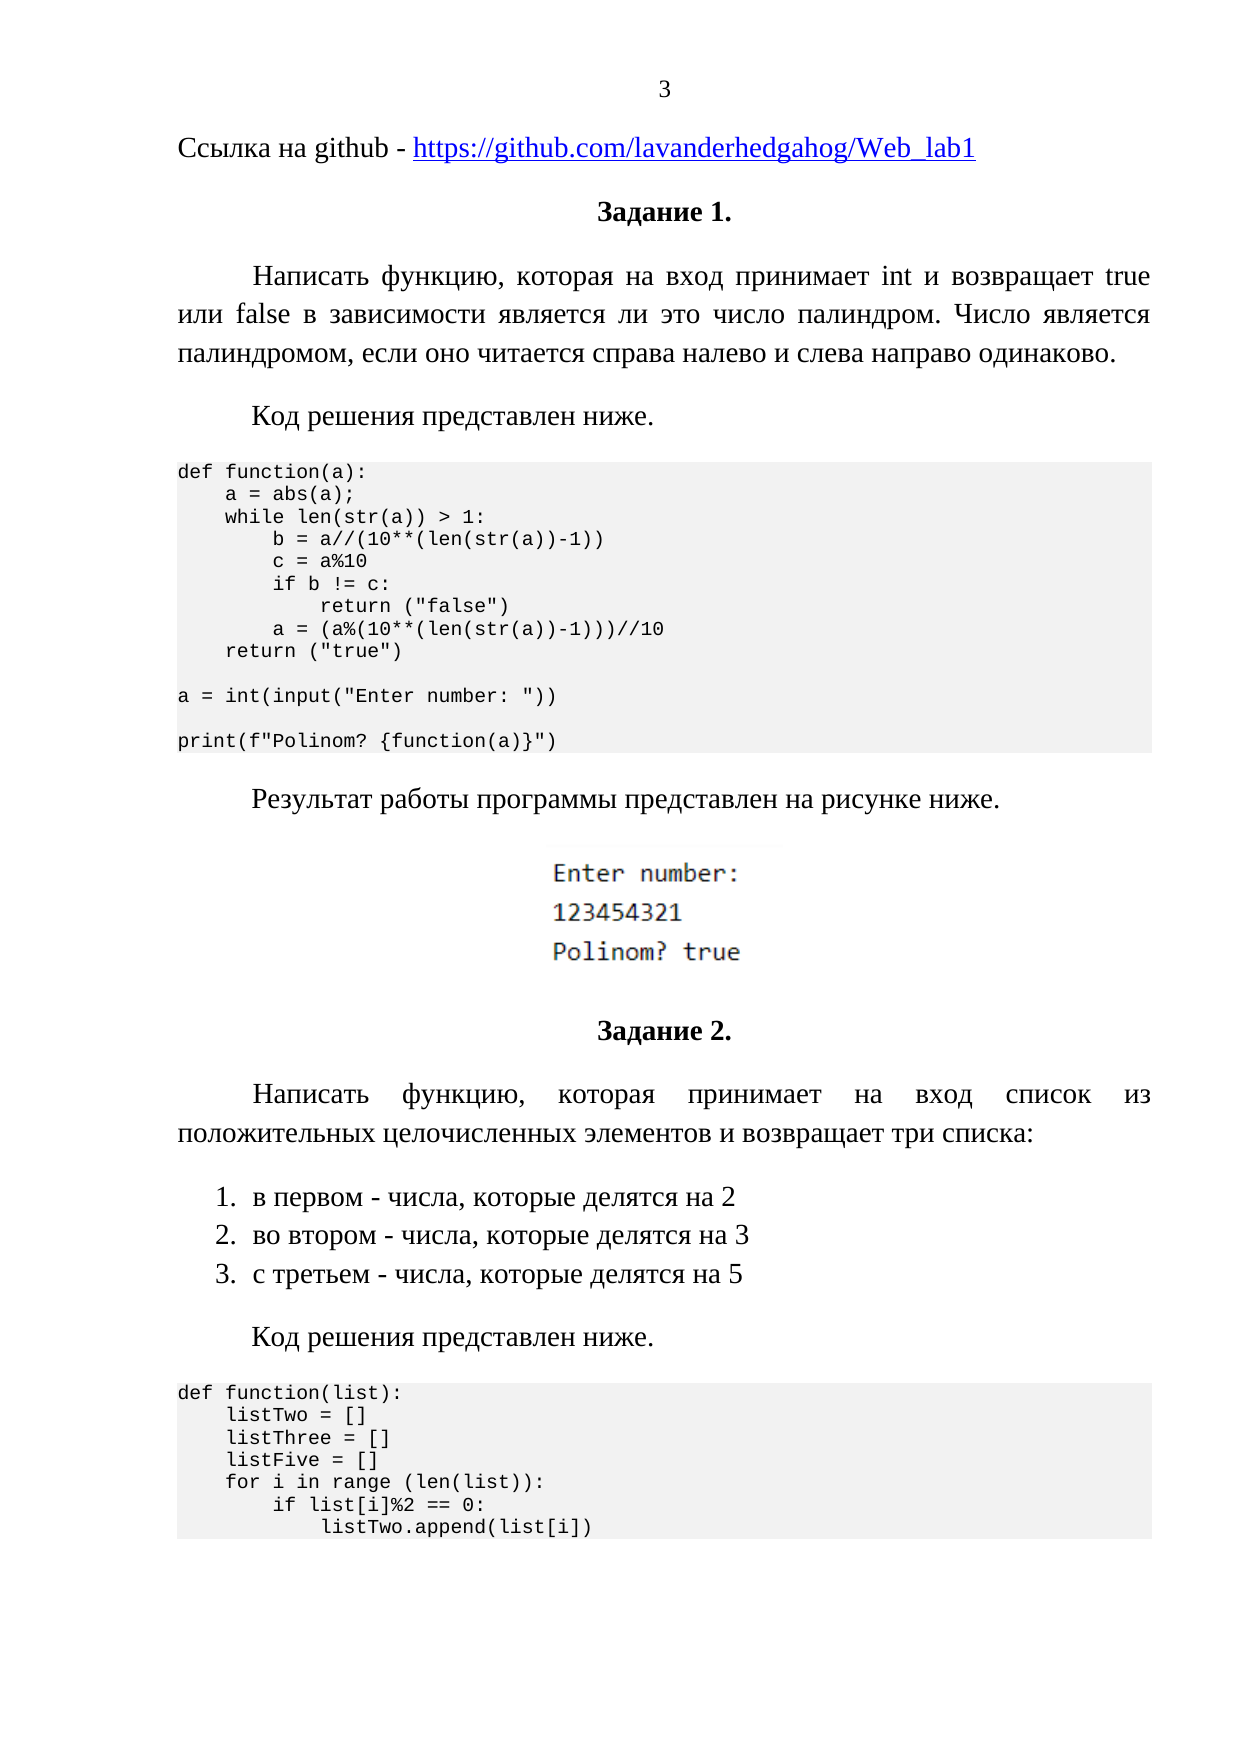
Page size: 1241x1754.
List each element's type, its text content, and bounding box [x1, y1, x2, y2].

text def function(a): [177, 462, 1152, 484]
text return ("false") [177, 596, 1152, 618]
list во втором - числа, которые делятся на 3 [215, 1217, 1152, 1251]
text listTwo.append(list[i]) [177, 1517, 1152, 1539]
text if list[i]%2 == 0: [177, 1495, 1152, 1517]
text a = (a%(10**(len(str(a))-1)))//10 [177, 618, 1152, 641]
text print(f"Polinom? {function(a)}") [177, 731, 1152, 753]
text while len(str(a)) > 1: [177, 507, 1152, 529]
picture [545, 844, 784, 984]
text Ссылка на github - https://github.com/lavanderhedgahog/Web_lab1 [177, 131, 1152, 164]
text Задание 2. [177, 1013, 1152, 1047]
text listFive = [] [177, 1450, 1152, 1472]
text c = a%10 [177, 551, 1152, 574]
text a = int(input("Enter number: ")) [177, 686, 1152, 708]
text Написать функцию, которая принимает на вход список из положительных целочисленных элементов и возвращает три списка: [177, 1077, 1152, 1149]
text Код решения представлен ниже. [177, 1319, 1152, 1353]
text return ("true") [177, 641, 1152, 663]
text listTwo = [] [177, 1405, 1152, 1428]
text b = a//(10**(len(str(a))-1)) [177, 529, 1152, 551]
list в первом - числа, которые делятся на 2 [215, 1179, 1152, 1212]
text if b != c: [177, 574, 1152, 596]
text Задание 1. [177, 194, 1152, 228]
text Результат работы программы представлен на рисунке ниже. [177, 781, 1152, 815]
text a = abs(a); [177, 484, 1152, 507]
text listThree = [] [177, 1428, 1152, 1450]
text Код решения представлен ниже. [177, 398, 1152, 432]
text def function(list): [177, 1383, 1152, 1405]
list с третьем - числа, которые делятся на 5 [215, 1256, 1152, 1289]
text Написать функцию, которая на вход принимает int и возвращает true или false в зависимости является ли это число палиндром. Число является палиндромом, если оно читается справа налево и слева направо одинаково. [177, 258, 1152, 368]
text for i in range (len(list)): [177, 1472, 1152, 1495]
